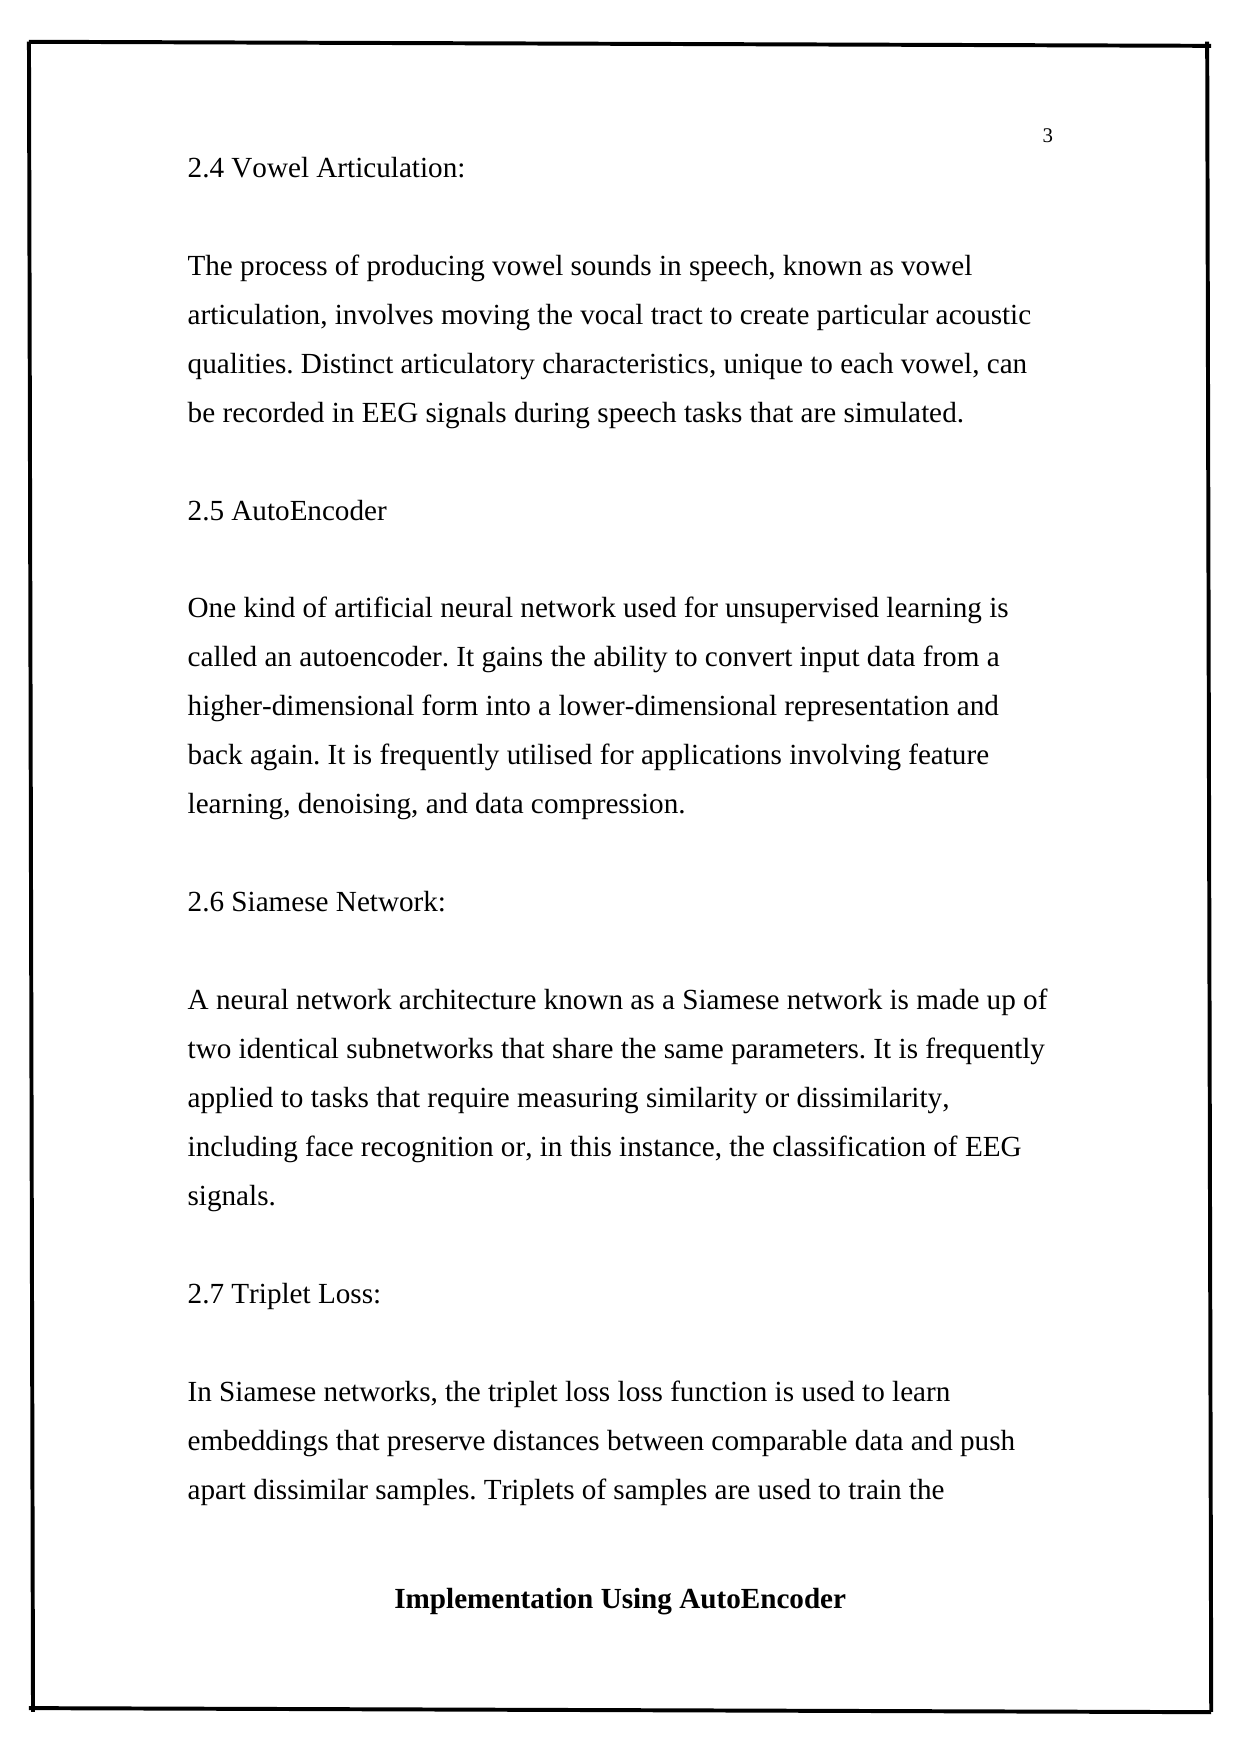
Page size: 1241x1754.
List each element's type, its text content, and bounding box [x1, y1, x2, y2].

text 2.4 Vowel Articulation: [187, 150, 1053, 183]
text One kind of artificial neural network used for unsupervised learning is called an autoencoder. It gains the ability to convert input data from a higher-dimensional form into a lower-dimensional representation and back again. It is frequently utilised for applications involving feature learning, denoising, and data compression. [187, 591, 1053, 820]
text 2.6 Siamese Network: [187, 884, 1053, 918]
text 2.5 AutoEncoder [187, 493, 1053, 526]
text The process of producing vowel sounds in speech, known as vowel articulation, involves moving the vocal tract to create particular acoustic qualities. Distinct articulatory characteristics, unique to each vowel, can be recorded in EEG signals during speech tasks that are simulated. [187, 248, 1053, 428]
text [187, 1374, 1053, 1505]
text 2.7 Triplet Loss: [187, 1276, 1053, 1309]
text A neural network architecture known as a Siamese network is made up of two identical subnetworks that share the same parameters. It is frequently applied to tasks that require measuring similarity or dissimilarity, including face recognition or, in this instance, the classification of EEG signals. [187, 982, 1053, 1212]
